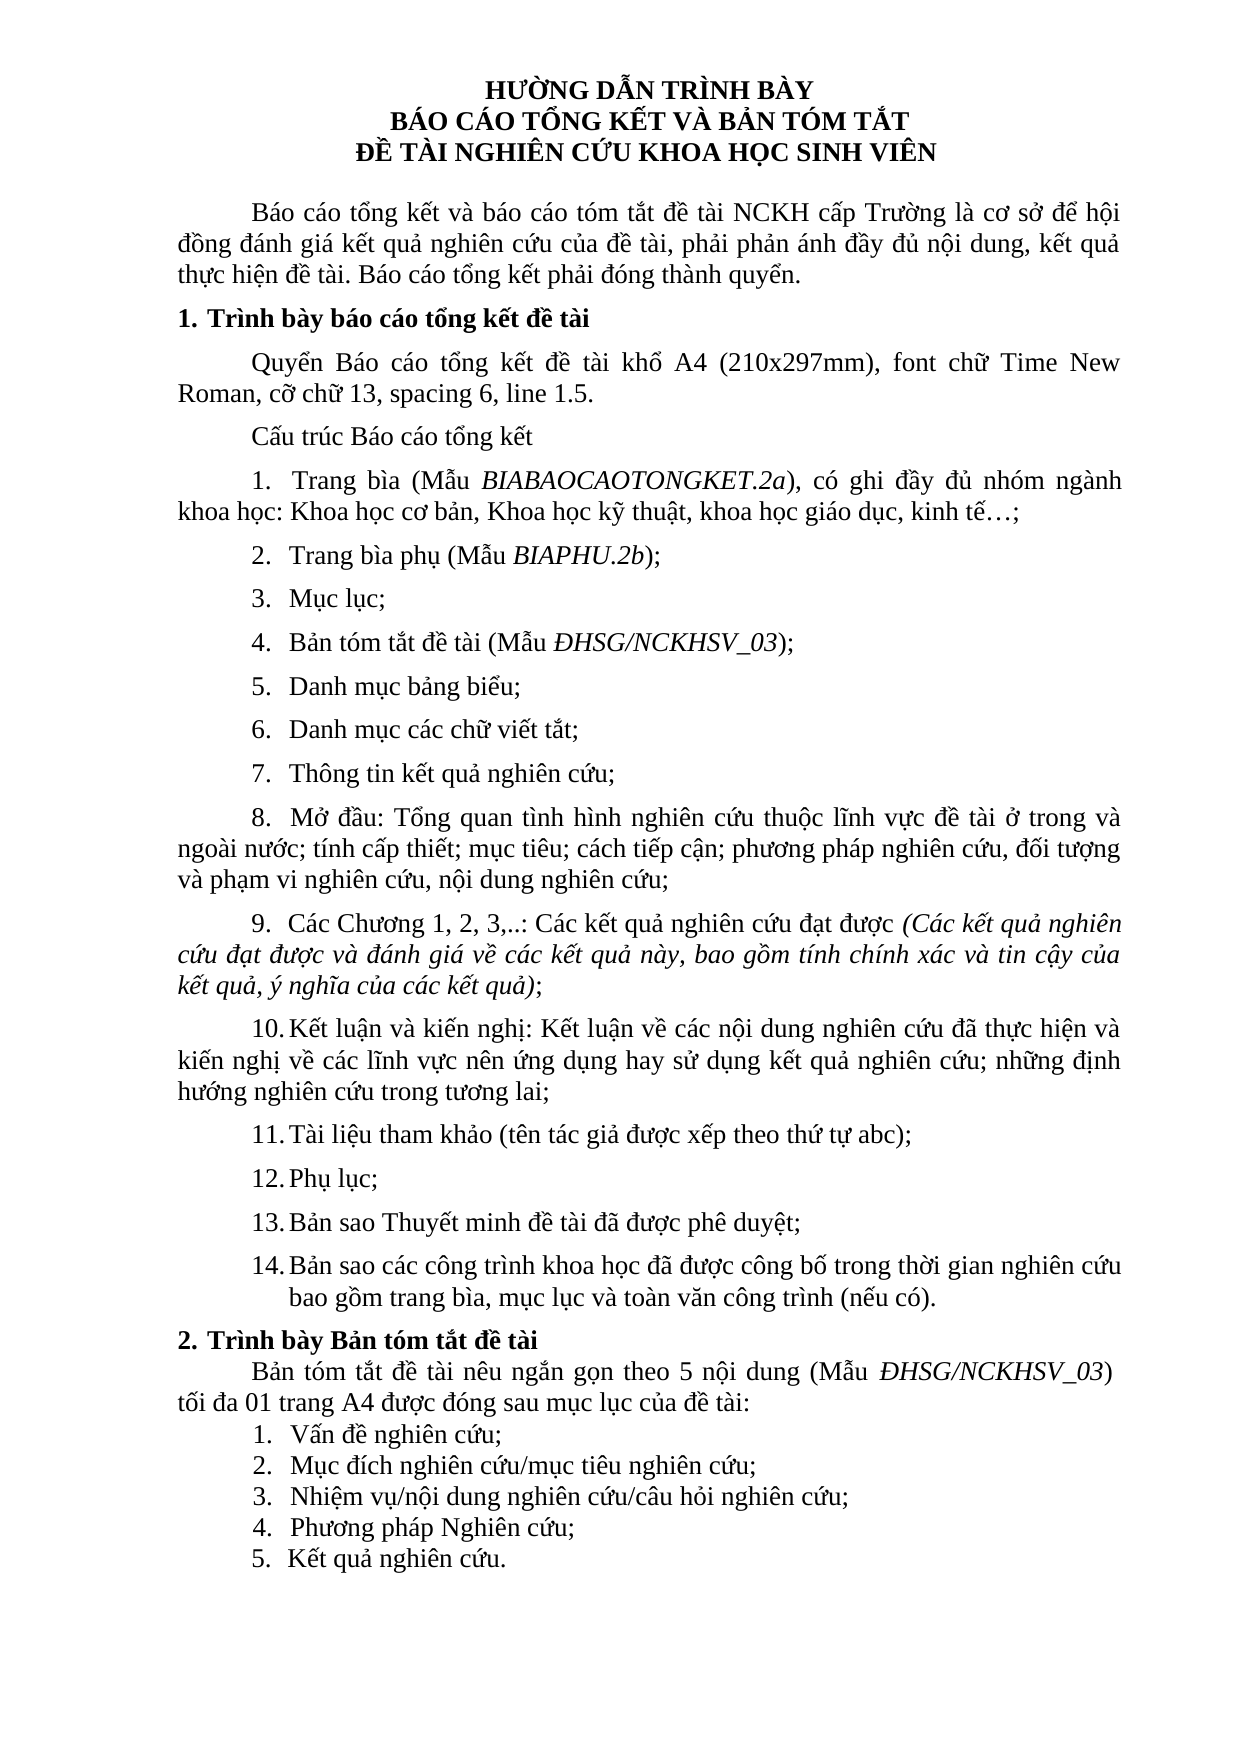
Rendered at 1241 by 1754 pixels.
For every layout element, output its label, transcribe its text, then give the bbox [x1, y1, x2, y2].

list Trình bày Bản tóm tắt đề tài [177, 1324, 1122, 1355]
list Bản sao Thuyết minh đề tài đã được phê duyệt; [251, 1206, 1122, 1237]
list Vấn đề nghiên cứu; [252, 1418, 1122, 1449]
list Mục lục; [251, 582, 1122, 614]
list Kết quả nghiên cứu. [251, 1542, 1122, 1573]
text BÁO CÁO TỔNG KẾT VÀ BẢN TÓM TẮT [177, 105, 1122, 136]
list Bản sao các công trình khoa học đã được công bố trong thời gian nghiên cứu bao gồm trang bìa, mục lục và toàn văn công trình (nếu có). [251, 1249, 1122, 1312]
text HƯỜNG DẪN TRÌNH BÀY [177, 74, 1122, 105]
list Thông tin kết quả nghiên cứu; [251, 757, 1122, 788]
list Các Chương 1, 2, 3,..: Các kết quả nghiên cứu đạt được (Các kết quả nghiên cứu đạt được và đánh giá về các kết quả này, bao gồm tính chính xác và tin cậy của kết quả, ý nghĩa của các kết quả); [177, 907, 1122, 1000]
text Quyển Báo cáo tổng kết đề tài khổ A4 (210x297mm), font chữ Time New Roman, cỡ chữ 13, spacing 6, line 1.5. [177, 346, 1122, 408]
list Phương pháp Nghiên cứu; [252, 1511, 1122, 1542]
list Trang bìa phụ (Mẫu BIAPHU.2b); [251, 539, 1122, 570]
list Mở đầu: Tổng quan tình hình nghiên cứu thuộc lĩnh vực đề tài ở trong và ngoài nước; tính cấp thiết; mục tiêu; cách tiếp cận; phương pháp nghiên cứu, đối tượng và phạm vi nghiên cứu, nội dung nghiên cứu; [177, 801, 1122, 894]
list Tài liệu tham khảo (tên tác giả được xếp theo thứ tự abc); [251, 1118, 1122, 1150]
list Kết luận và kiến nghị: Kết luận về các nội dung nghiên cứu đã thực hiện và kiến nghị về các lĩnh vực nên ứng dụng hay sử dụng kết quả nghiên cứu; những định hướng nghiên cứu trong tương lai; [177, 1013, 1122, 1106]
text Báo cáo tổng kết và báo cáo tóm tắt đề tài NCKH cấp Trường là cơ sở để hội đồng đánh giá kết quả nghiên cứu của đề tài, phải phản ánh đầy đủ nội dung, kết quả thực hiện đề tài. Báo cáo tổng kết phải đóng thành quyển. [177, 196, 1122, 289]
list Danh mục các chữ viết tắt; [251, 713, 1122, 744]
list Danh mục bảng biểu; [251, 670, 1122, 701]
list Bản tóm tắt đề tài (Mẫu ĐHSG/NCKHSV_03); [251, 626, 1122, 657]
text Cấu trúc Báo cáo tổng kết [177, 420, 1122, 452]
list Bản tóm tắt đề tài nêu ngắn gọn theo 5 nội dung (Mẫu ĐHSG/NCKHSV_03) tối đa 01 trang A4 được đóng sau mục lục của đề tài: [177, 1355, 1122, 1418]
list Phụ lục; [251, 1162, 1122, 1193]
list Trang bìa (Mẫu BIABAOCAOTONGKET.2a), có ghi đầy đủ nhóm ngành khoa học: Khoa học cơ bản, Khoa học kỹ thuật, khoa học giáo dục, kinh tế…; [177, 464, 1122, 526]
list Mục đích nghiên cứu/mục tiêu nghiên cứu; [252, 1449, 1122, 1480]
text ĐỀ TÀI NGHIÊN CỨU KHOA HỌC SINH VIÊN [177, 136, 1122, 196]
list Trình bày báo cáo tổng kết đề tài [177, 302, 1122, 333]
list Nhiệm vụ/nội dung nghiên cứu/câu hỏi nghiên cứu; [252, 1480, 1122, 1511]
